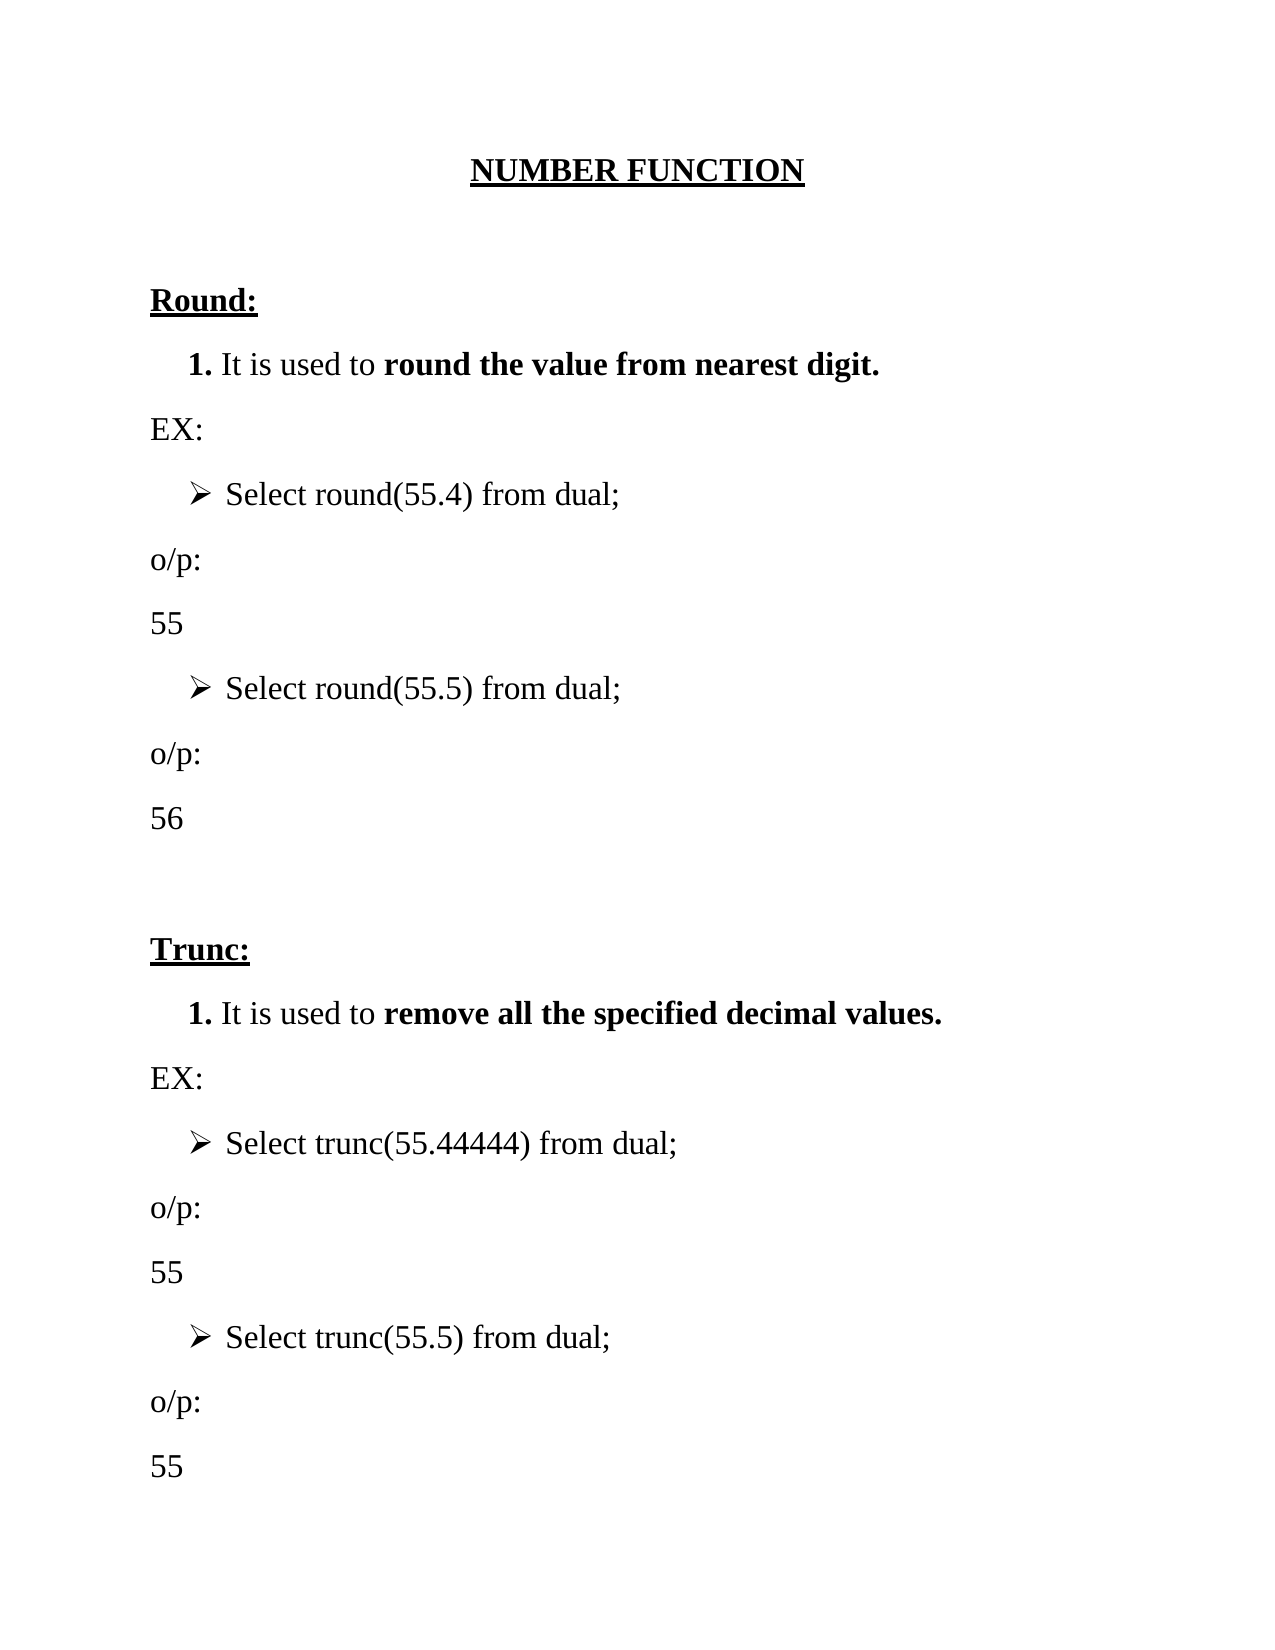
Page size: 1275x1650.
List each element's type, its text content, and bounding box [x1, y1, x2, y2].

list Select round(55.4) from dual; o/p: [150, 474, 621, 577]
text 55 [150, 1446, 1275, 1484]
text EX: [150, 409, 1275, 447]
subtitle Trunc: [150, 929, 1275, 967]
subtitle NUMBER FUNCTION [206, 150, 1069, 188]
text Round: [150, 280, 1275, 318]
list Select trunc(55.5) from dual; o/p: [150, 1317, 612, 1420]
text 56 [150, 799, 1275, 837]
list Select round(55.5) from dual; o/p: [150, 668, 621, 772]
list Select trunc(55.44444) from dual; o/p: [150, 1123, 679, 1226]
text 1. It is used to remove all the specified decimal values. [187, 993, 1275, 1031]
text EX: [150, 1058, 1275, 1096]
text 1. It is used to round the value from nearest digit. [187, 344, 1275, 382]
text 55 [150, 604, 1275, 642]
text 55 [150, 1252, 1275, 1290]
